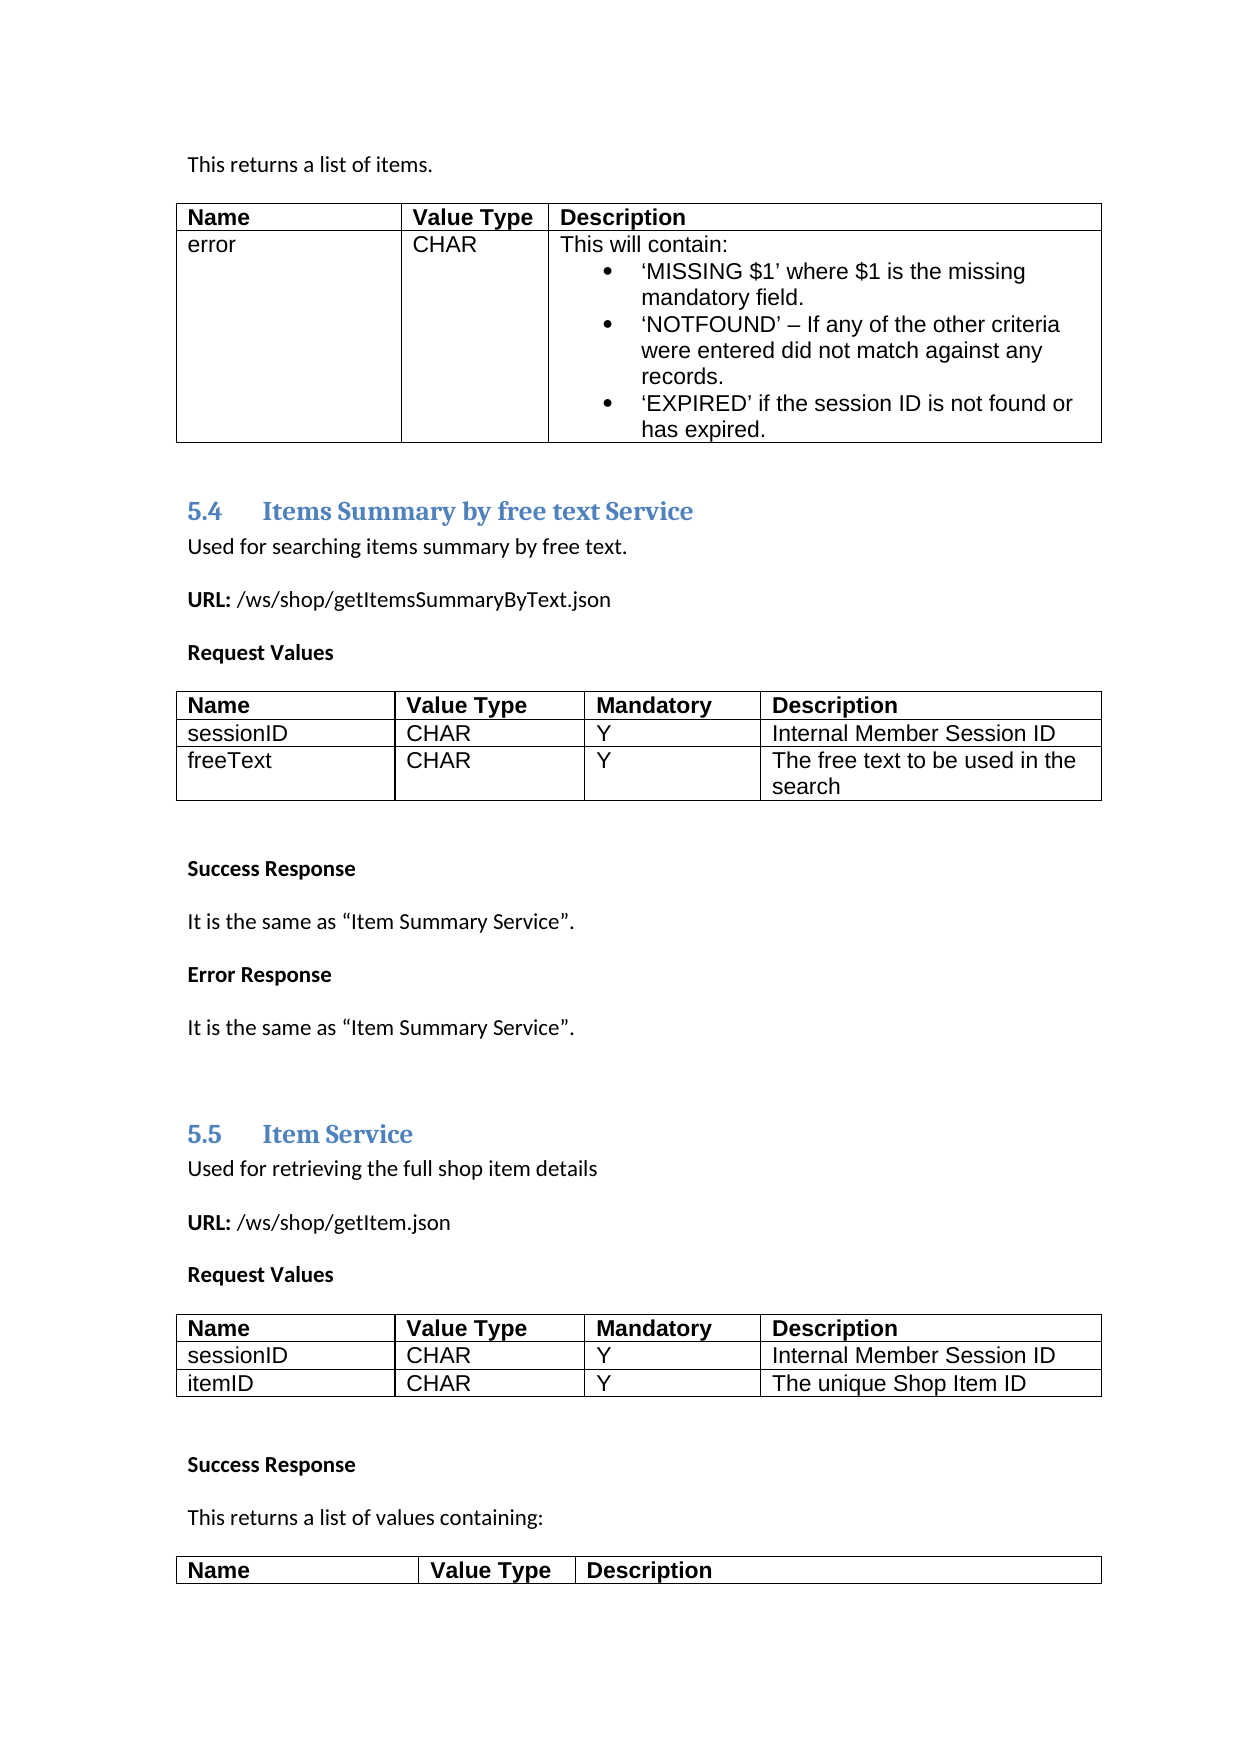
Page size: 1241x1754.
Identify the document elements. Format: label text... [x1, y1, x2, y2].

table_header Name [177, 1557, 418, 1583]
table_header Mandatory [585, 1315, 760, 1341]
table_cell CHAR [396, 720, 584, 746]
table_cell Y [585, 1342, 760, 1368]
table_header Name [177, 1315, 394, 1341]
table_header Description [761, 692, 1101, 718]
text Success Response [187, 854, 1090, 882]
table_cell sessionID [177, 720, 394, 746]
text Request Values [187, 1261, 1090, 1289]
table_header Value Type [396, 1315, 584, 1341]
table_cell itemID [177, 1370, 394, 1396]
table_header Value Type [419, 1557, 575, 1583]
table_header Description [761, 1315, 1101, 1341]
table_cell Internal Member Session ID [761, 720, 1101, 746]
table_cell Y [585, 1370, 760, 1396]
text Error Response [187, 960, 1090, 988]
table_cell Internal Member Session ID [761, 1342, 1101, 1368]
table_cell error [177, 231, 401, 442]
table_cell Y [585, 747, 760, 800]
table_cell This will contain: ‘MISSING $1’ where $1 is the missing mandatory field. ‘NOTFOUND’ – If any of the other criteria were entered did not match against any records. ‘EXPIRED’ if the session ID is not found or has expired. [549, 231, 1101, 442]
table_header Description [549, 204, 1101, 230]
table_header Value Type [396, 692, 584, 718]
table_cell sessionID [177, 1342, 394, 1368]
text This returns a list of items. [187, 150, 1090, 178]
subtitle Item Service [187, 1119, 1090, 1150]
table_header Name [177, 692, 394, 718]
text This returns a list of values containing: [187, 1503, 1090, 1531]
text Used for retrieving the full shop item details [187, 1154, 1090, 1183]
table_cell Y [585, 720, 760, 746]
table_cell freeText [177, 747, 394, 800]
table_header Mandatory [585, 692, 760, 718]
table_header Description [576, 1557, 1101, 1583]
text URL: /ws/shop/getItemsSummaryByText.json [187, 585, 1090, 613]
table_header Name [177, 204, 401, 230]
table_cell CHAR [396, 1342, 584, 1368]
table_cell CHAR [396, 747, 584, 800]
table_cell CHAR [402, 231, 548, 442]
text Used for searching items summary by free text. [187, 532, 1090, 560]
text URL: /ws/shop/getItem.json [187, 1208, 1090, 1236]
text Success Response [187, 1450, 1090, 1478]
table_header Value Type [402, 204, 548, 230]
table_cell The free text to be used in the search [761, 747, 1101, 800]
text It is the same as “Item Summary Service”. [187, 1013, 1090, 1041]
text It is the same as “Item Summary Service”. [187, 907, 1090, 935]
subtitle Items Summary by free text Service [187, 496, 1090, 527]
table_cell CHAR [396, 1370, 584, 1396]
table_cell The unique Shop Item ID [761, 1370, 1101, 1396]
text Request Values [187, 638, 1090, 666]
